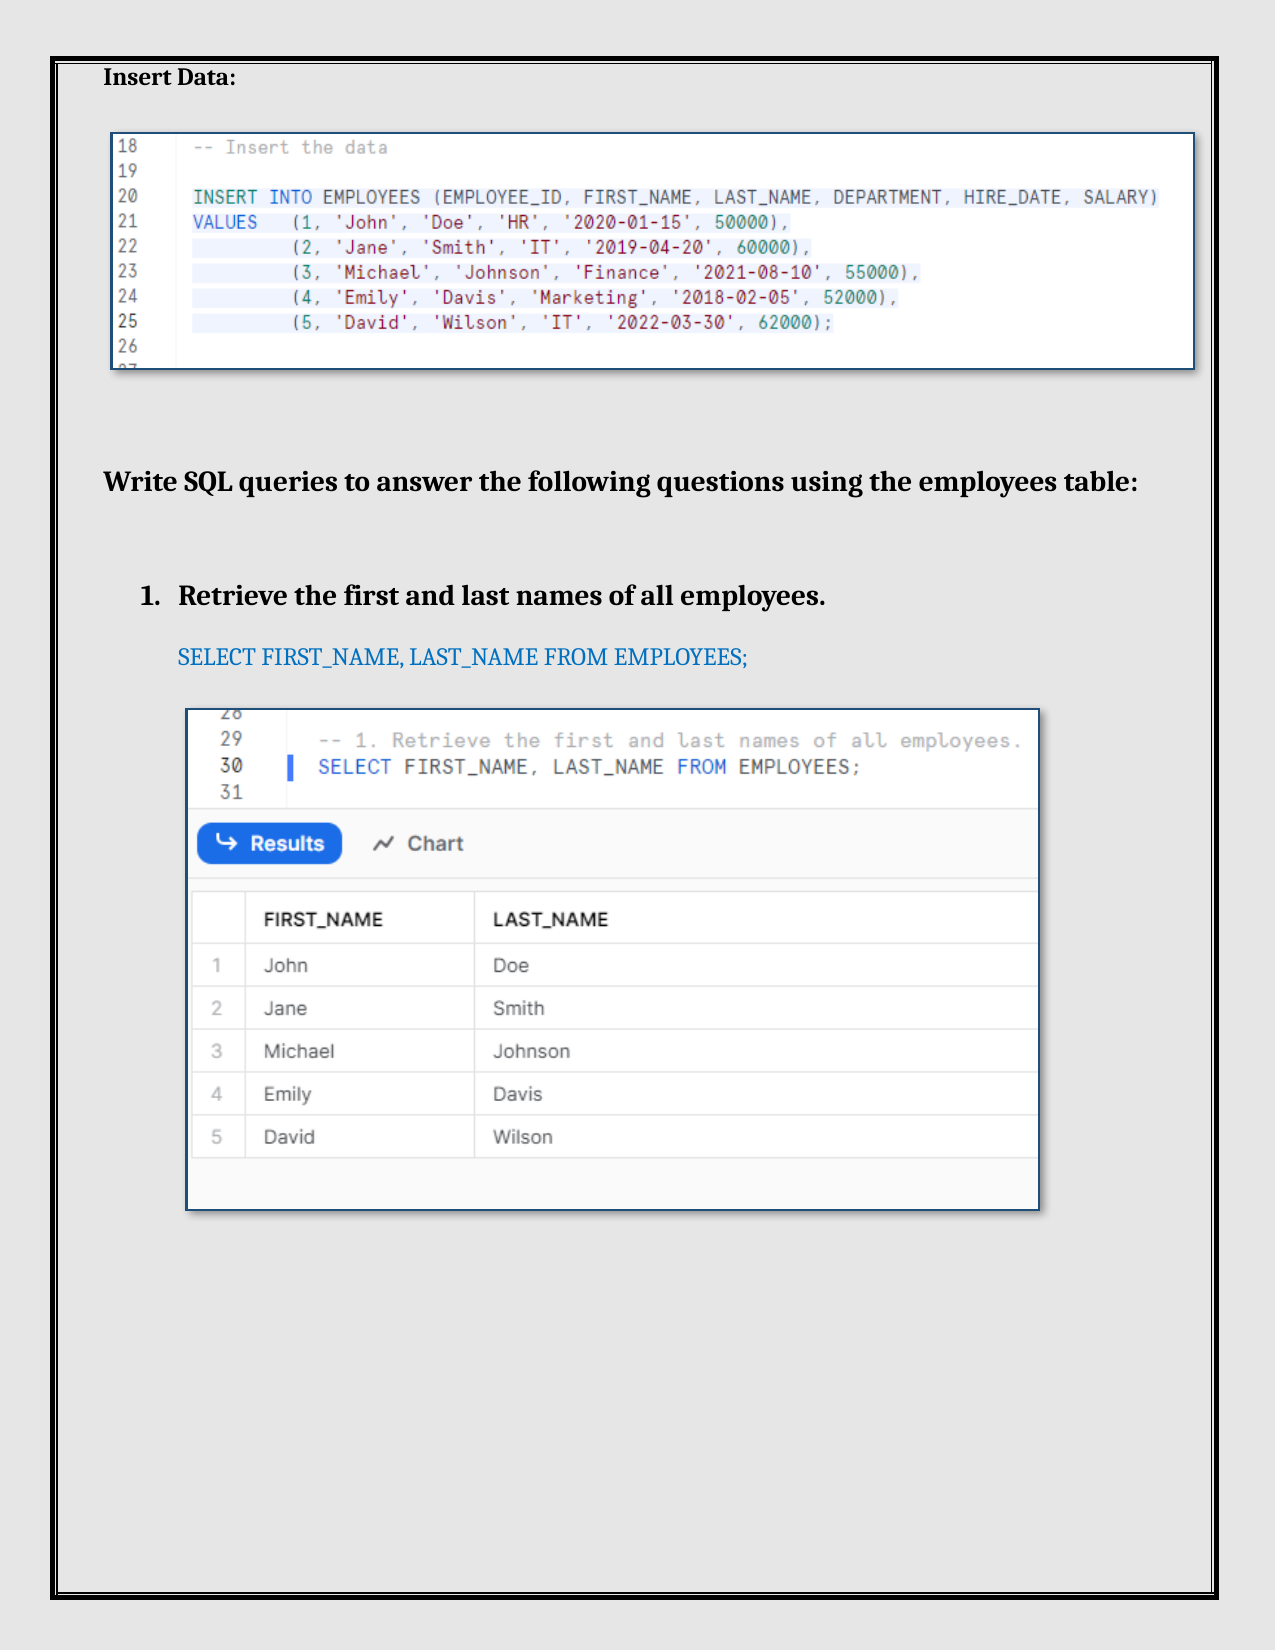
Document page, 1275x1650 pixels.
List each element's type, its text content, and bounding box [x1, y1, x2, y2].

text Insert Data: [103, 64, 1211, 91]
text Write SQL queries to answer the following questions using the employees table: [103, 465, 1211, 498]
list Retrieve the first and last names of all employees. [141, 579, 1211, 612]
picture [113, 134, 1193, 368]
text SELECT FIRST_NAME, LAST_NAME FROM EMPLOYEES; [178, 642, 1211, 671]
picture [188, 710, 1038, 1209]
